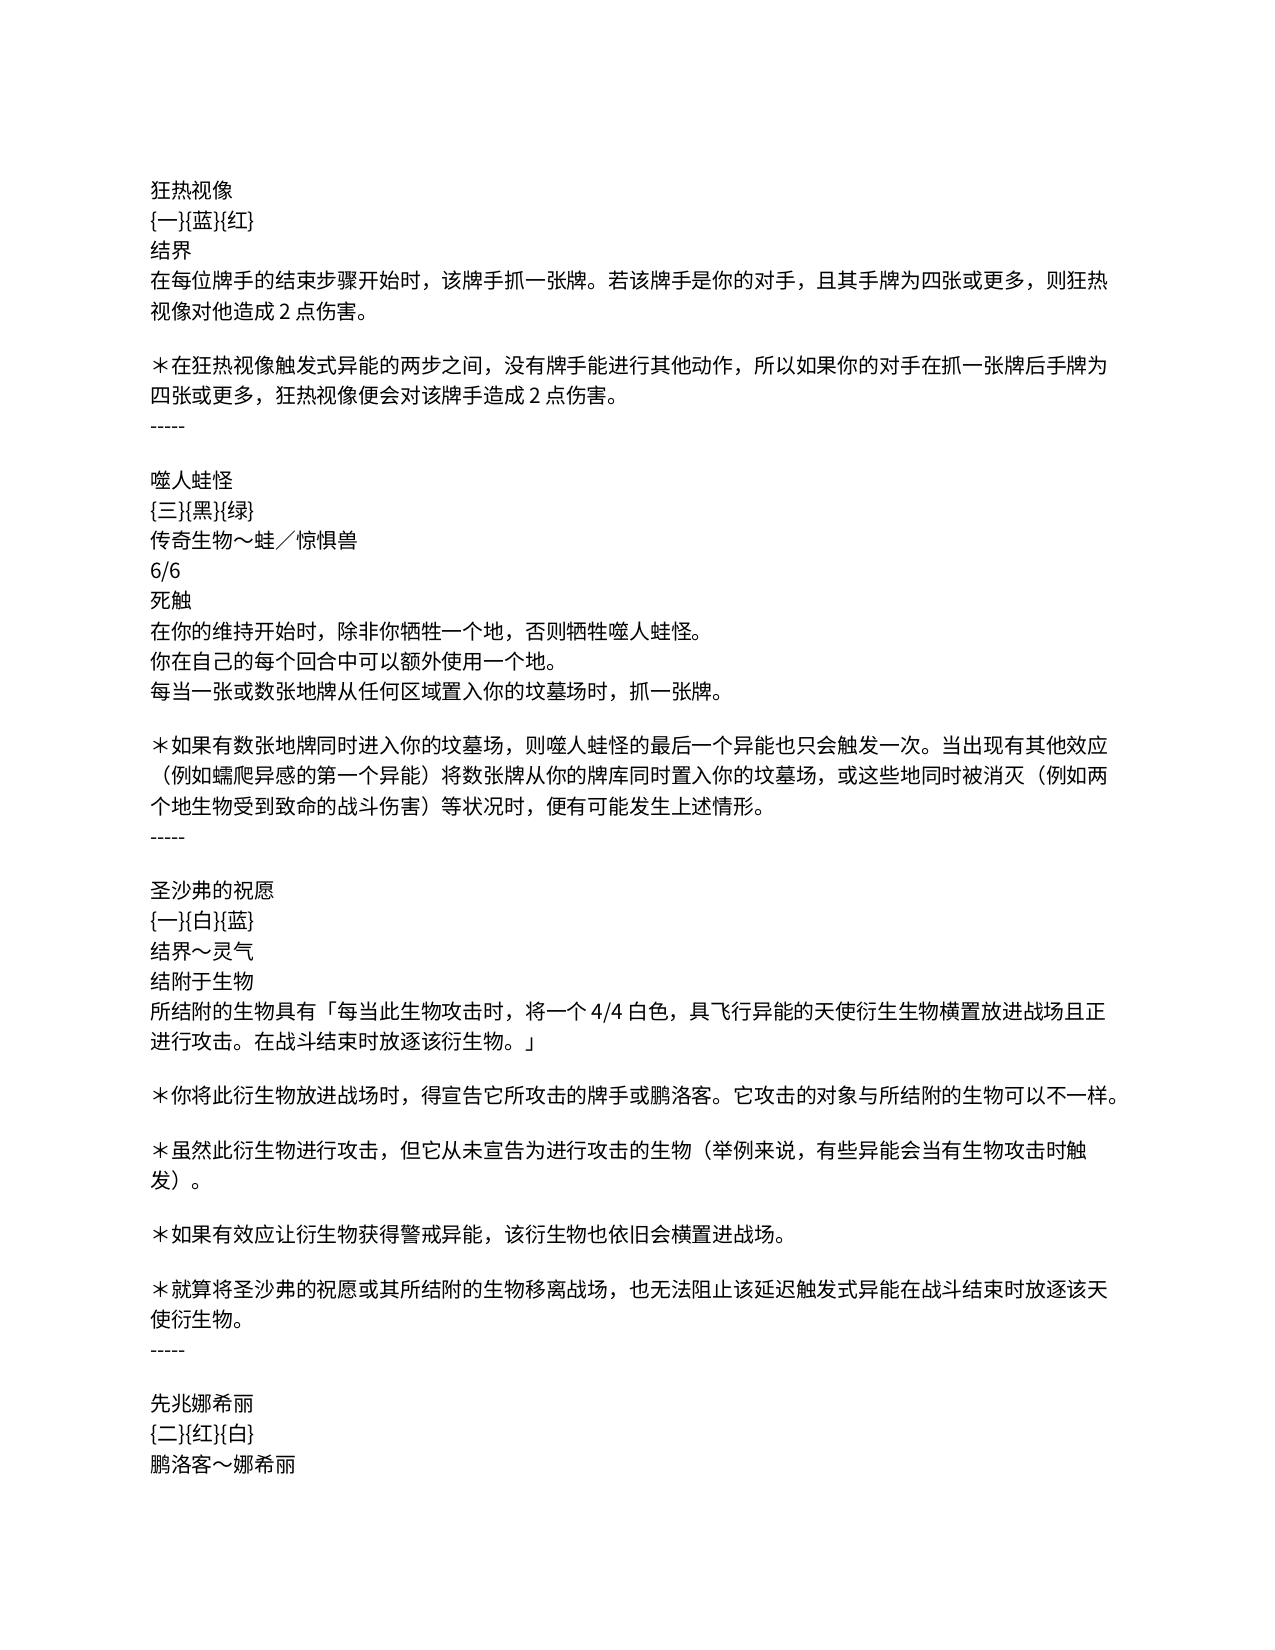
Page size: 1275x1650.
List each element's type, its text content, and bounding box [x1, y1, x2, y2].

text 圣沙弗的祝愿 [150, 874, 1125, 905]
text ＊虽然此衍生物进行攻击，但它从未宣告为进行攻击的生物（举例来说，有些异能会当有生物攻击时触发）。 [150, 1134, 1125, 1194]
text {一}{蓝}{红} [150, 204, 1125, 234]
text 6/6 [150, 554, 1125, 585]
text 结界 [150, 234, 1125, 265]
text ----- [150, 1333, 1125, 1363]
text 在你的维持开始时，除非你牺牲一个地，否则牺牲噬人蛙怪。 [150, 615, 1125, 645]
text 狂热视像 [150, 174, 1125, 204]
text ＊如果有效应让衍生物获得警戒异能，该衍生物也依旧会横置进战场。 [150, 1218, 1125, 1249]
text 结附于生物 [150, 965, 1125, 995]
text 传奇生物～蛙／惊惧兽 [150, 524, 1125, 554]
text 先兆娜希丽 [150, 1387, 1125, 1418]
text ----- [150, 409, 1125, 440]
text ＊如果有数张地牌同时进入你的坟墓场，则噬人蛙怪的最后一个异能也只会触发一次。当出现有其他效应（例如蠕爬异感的第一个异能）将数张牌从你的牌库同时置入你的坟墓场，或这些地同时被消灭（例如两个地生物受到致命的战斗伤害）等状况时，便有可能发生上述情形。 [150, 729, 1125, 820]
text {二}{红}{白} [150, 1418, 1125, 1448]
text 所结附的生物具有「每当此生物攻击时，将一个4/4白色，具飞行异能的天使衍生生物横置放进战场且正进行攻击。在战斗结束时放逐该衍生物。」 [150, 995, 1125, 1056]
text 结界～灵气 [150, 935, 1125, 965]
text ＊就算将圣沙弗的祝愿或其所结附的生物移离战场，也无法阻止该延迟触发式异能在战斗结束时放逐该天使衍生物。 [150, 1273, 1125, 1333]
text 鹏洛客～娜希丽 [150, 1448, 1125, 1478]
text 在每位牌手的结束步骤开始时，该牌手抓一张牌。若该牌手是你的对手，且其手牌为四张或更多，则狂热视像对他造成2点伤害。 [150, 265, 1125, 325]
text {一}{白}{蓝} [150, 905, 1125, 935]
text ----- [150, 820, 1125, 850]
text 噬人蛙怪 [150, 464, 1125, 494]
text 每当一张或数张地牌从任何区域置入你的坟墓场时，抓一张牌。 [150, 675, 1125, 706]
text 你在自己的每个回合中可以额外使用一个地。 [150, 645, 1125, 675]
text 死触 [150, 585, 1125, 615]
text {三}{黑}{绿} [150, 494, 1125, 524]
text ＊在狂热视像触发式异能的两步之间，没有牌手能进行其他动作，所以如果你的对手在抓一张牌后手牌为四张或更多，狂热视像便会对该牌手造成2点伤害。 [150, 349, 1125, 409]
text ＊你将此衍生物放进战场时，得宣告它所攻击的牌手或鹏洛客。它攻击的对象与所结附的生物可以不一样。 [150, 1080, 1125, 1110]
